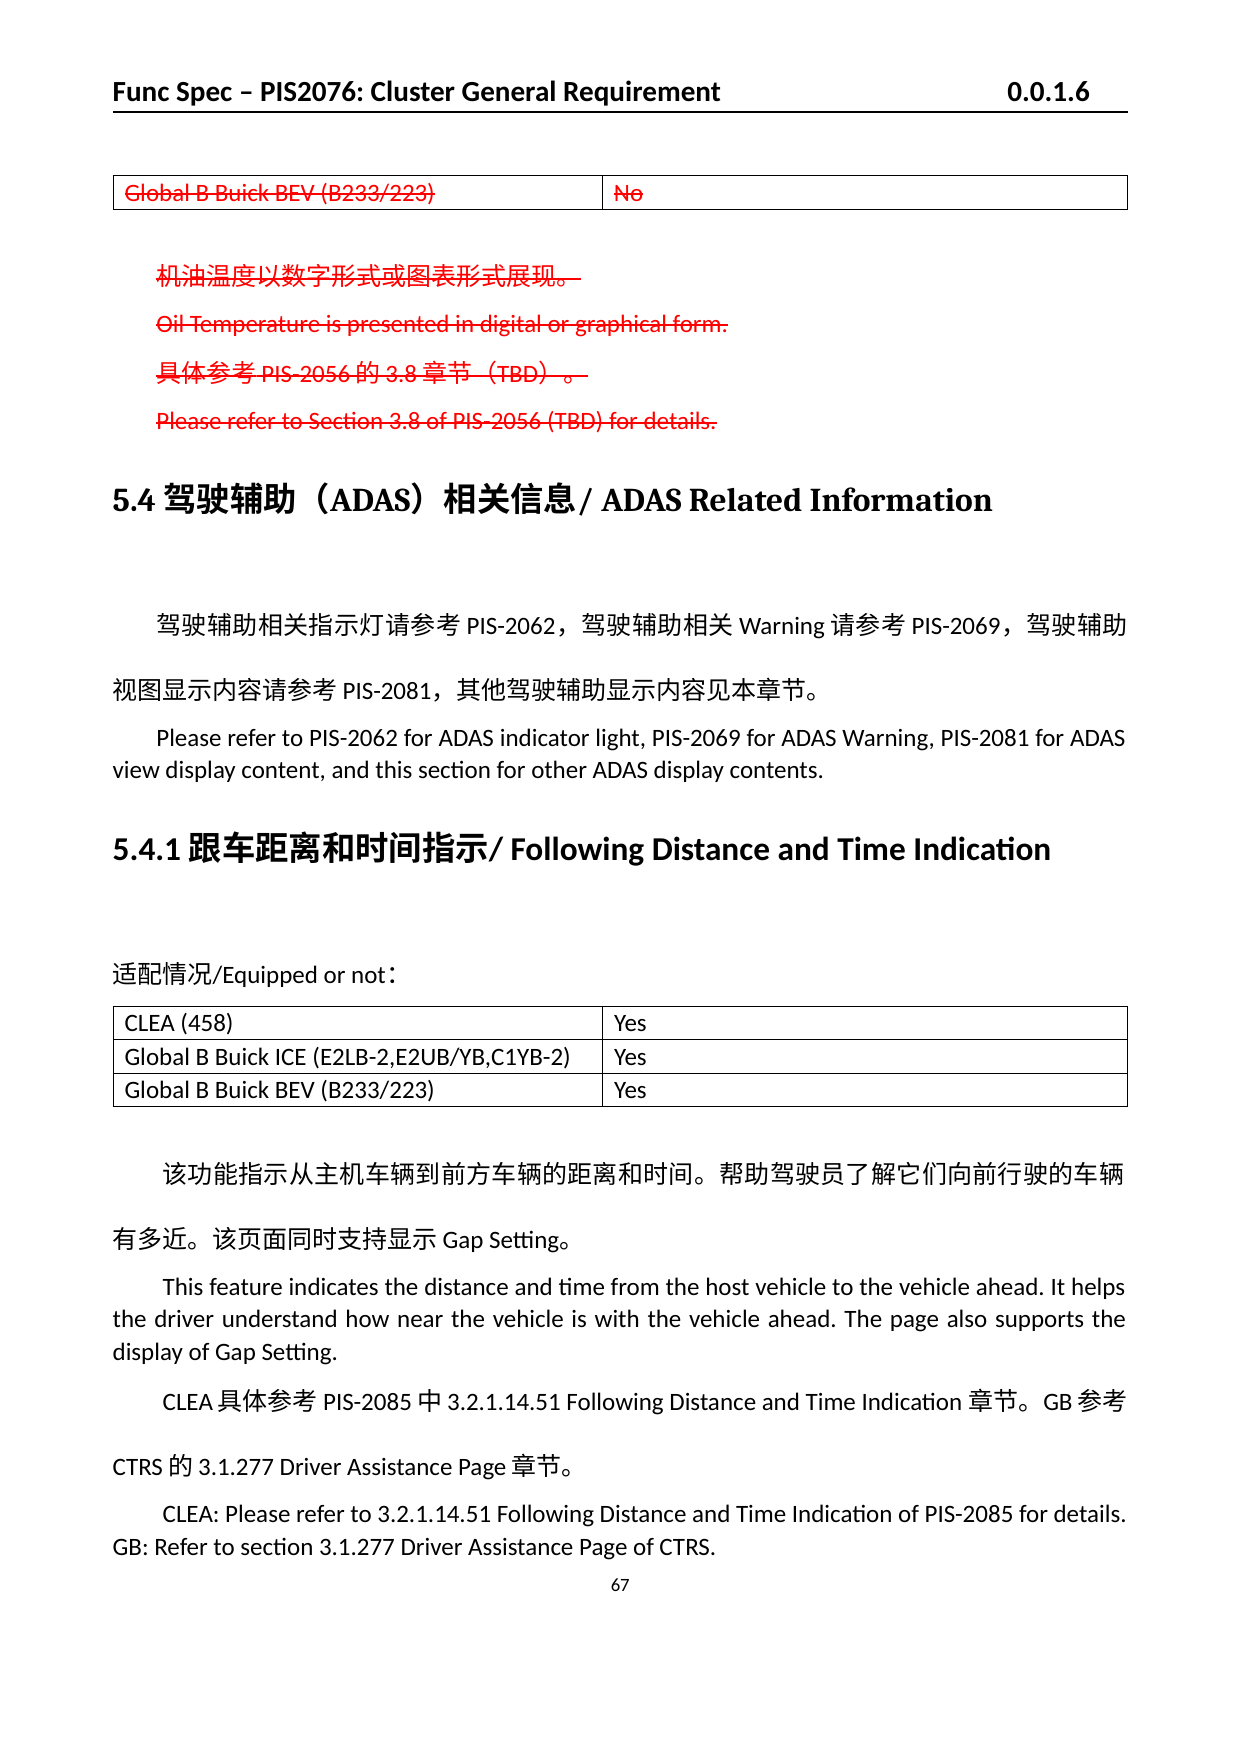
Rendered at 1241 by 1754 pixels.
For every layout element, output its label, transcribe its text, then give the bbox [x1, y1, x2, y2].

subtitle 驾驶辅助（ADAS）相关信息/ ADAS Related Information [112, 464, 1128, 529]
text 该功能指示从主机车辆到前方车辆的距离和时间。帮助驾驶员了解它们向前行驶的车辆有多近。该页面同时支持显示Gap Setting。 [112, 1140, 1128, 1270]
text CLEA: Please refer to 3.2.1.14.51 Following Distance and Time Indication of PIS-2085 for details. GB: Refer to section 3.1.277 Driver Assistance Page of CTRS. [112, 1497, 1128, 1562]
text Please refer to PIS-2062 for ADAS indicator light, PIS-2069 for ADAS Warning, PIS-2081 for ADAS view display content, and this section for other ADAS display contents. [112, 721, 1128, 786]
table_cell Global B Buick BEV (B233/223) [114, 1074, 602, 1106]
text Please refer to Section 3.8 of PIS-2056 (TBD) for details. [112, 404, 1128, 437]
text Oil Temperature is presented in digital or graphical form. [112, 307, 1128, 339]
subtitle 跟车距离和时间指示/ Following Distance and Time Indication [112, 813, 1128, 878]
text CLEA具体参考PIS-2085中3.2.1.14.51 Following Distance and Time Indication章节。GB参考CTRS的3.1.277 Driver Assistance Page章节。 [112, 1367, 1128, 1497]
text 具体参考PIS-2056的3.8章节（TBD）。 [112, 339, 1128, 404]
text 适配情况/Equipped or not： [112, 941, 1128, 1006]
table_cell Yes [603, 1040, 1127, 1073]
table_cell Global B Buick BEV (B233/223) [114, 176, 602, 208]
table_cell No [603, 176, 1127, 208]
text 机油温度以数字形式或图表形式展现。 [112, 242, 1128, 307]
table_cell Global B Buick ICE (E2LB-2,E2UB/YB,C1YB-2) [114, 1040, 602, 1073]
text This feature indicates the distance and time from the host vehicle to the vehicle ahead. It helps the driver understand how near the vehicle is with the vehicle ahead. The page also supports the display of Gap Setting. [112, 1270, 1128, 1367]
table_header Yes [603, 1007, 1127, 1039]
table_header CLEA (458) [114, 1007, 602, 1039]
text 驾驶辅助相关指示灯请参考PIS-2062，驾驶辅助相关Warning请参考PIS-2069，驾驶辅助视图显示内容请参考PIS-2081，其他驾驶辅助显示内容见本章节。 [112, 591, 1128, 721]
table_cell Yes [603, 1074, 1127, 1106]
